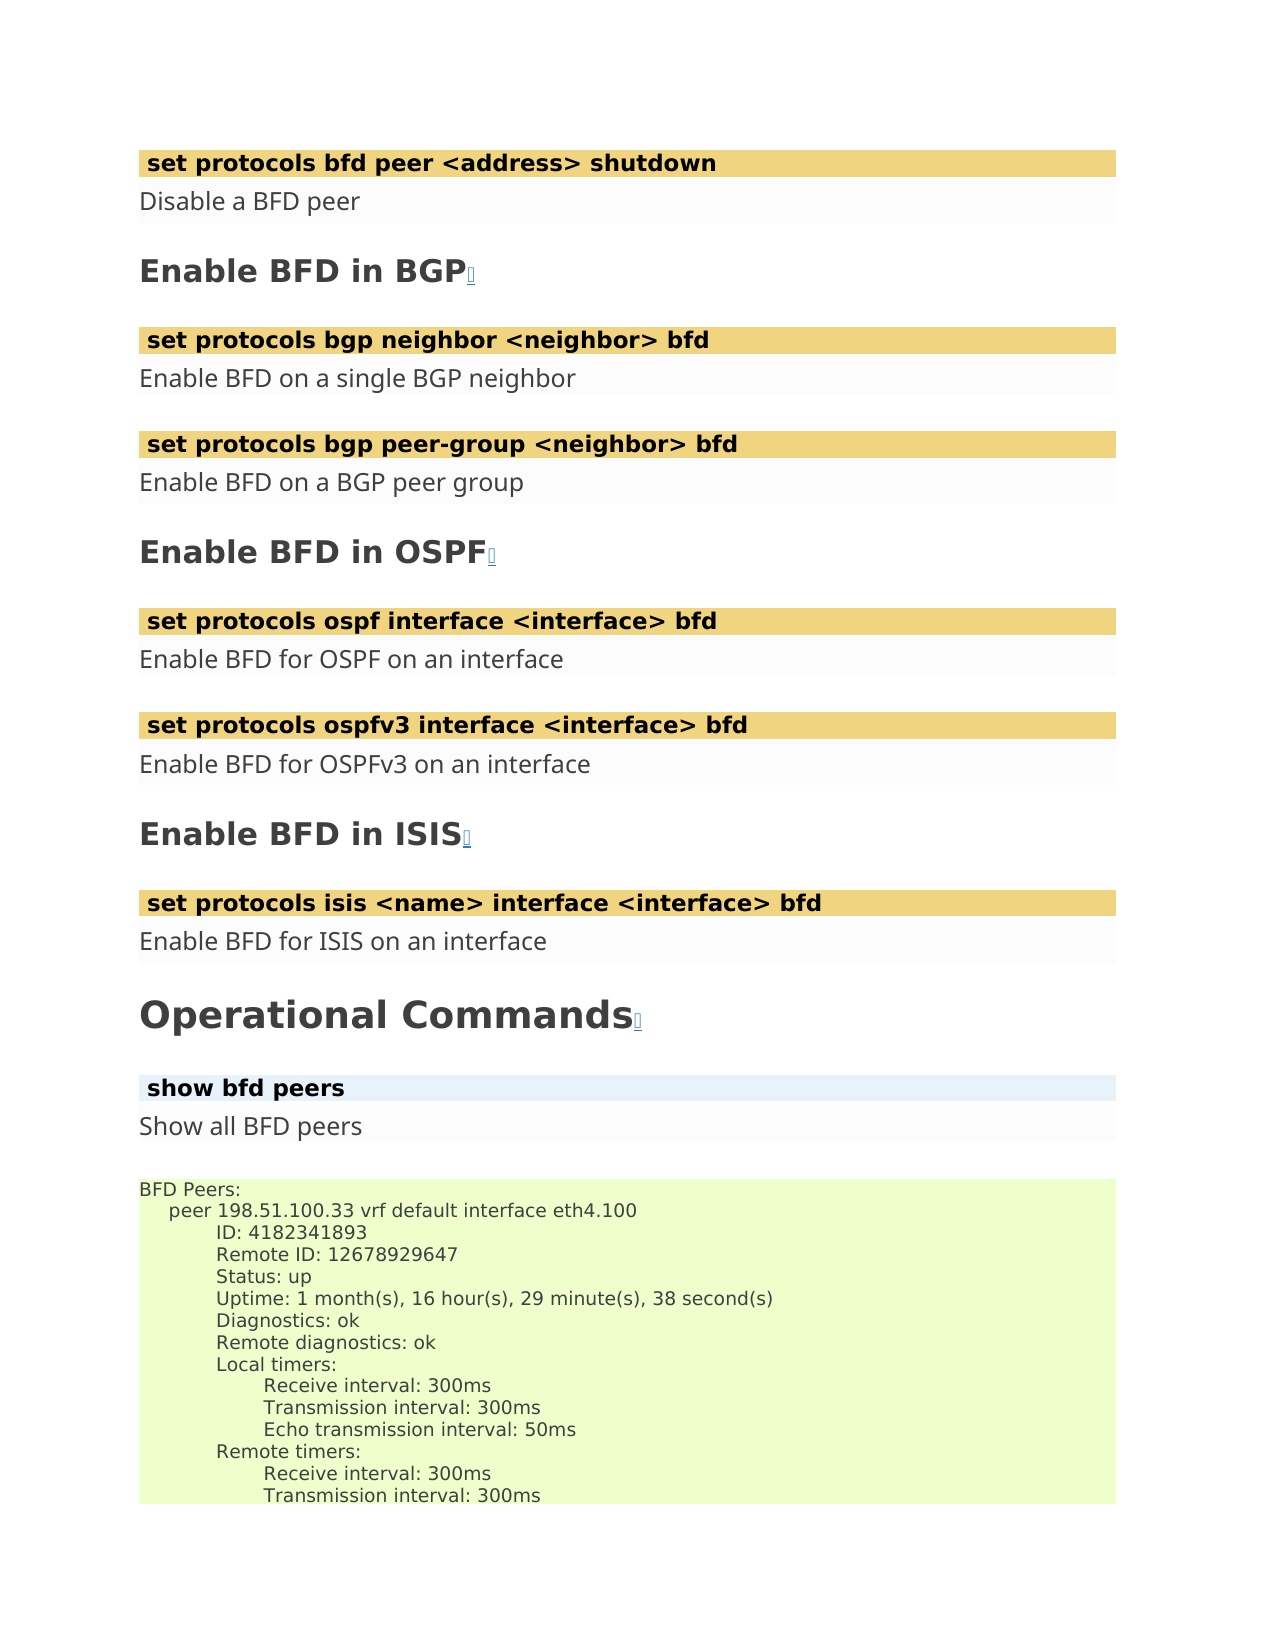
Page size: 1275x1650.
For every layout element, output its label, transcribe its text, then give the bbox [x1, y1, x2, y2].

table_header set protocols ospf interface <interface> bfd [139, 608, 1116, 635]
table_header Show all BFD peers [139, 1104, 1116, 1141]
table_header show bfd peers [139, 1075, 1116, 1101]
table_header Operational Commands [139, 988, 1116, 1043]
table_header set protocols bgp neighbor <neighbor> bfd [139, 327, 1116, 354]
table_header Enable BFD in OSPF [139, 529, 1116, 577]
table_header Enable BFD for ISIS on an interface [139, 919, 1116, 963]
table_header set protocols isis <name> interface <interface> bfd [139, 890, 1116, 916]
table_header Enable BFD in BGP [139, 248, 1116, 296]
table_header Enable BFD for OSPF on an interface [139, 637, 1116, 675]
table_header Enable BFD in ISIS [139, 810, 1116, 859]
table_header set protocols ospfv3 interface <interface> bfd [139, 712, 1116, 739]
table_header set protocols bgp peer-group <neighbor> bfd [139, 431, 1116, 458]
table_header Enable BFD for OSPFv3 on an interface [139, 741, 1116, 785]
table_header Disable a BFD peer [139, 179, 1116, 223]
table_header BFD Peers: peer 198.51.100.33 vrf default interface eth4.100 ID: 4182341893 Remote ID: 12678929647 Status: up Uptime: 1 month(s), 16 hour(s), 29 minute(s), 38 second(s) Diagnostics: ok Remote diagnostics: ok Local timers: Receive interval: 300ms Transmission interval: 300ms Echo transmission interval: 50ms Remote timers: Receive interval: 300ms Transmission interval: 300ms [139, 1179, 1116, 1504]
table_header Enable BFD on a BGP peer group [139, 460, 1116, 504]
table_header Enable BFD on a single BGP neighbor [139, 356, 1116, 394]
table_header set protocols bfd peer <address> shutdown [139, 150, 1116, 177]
